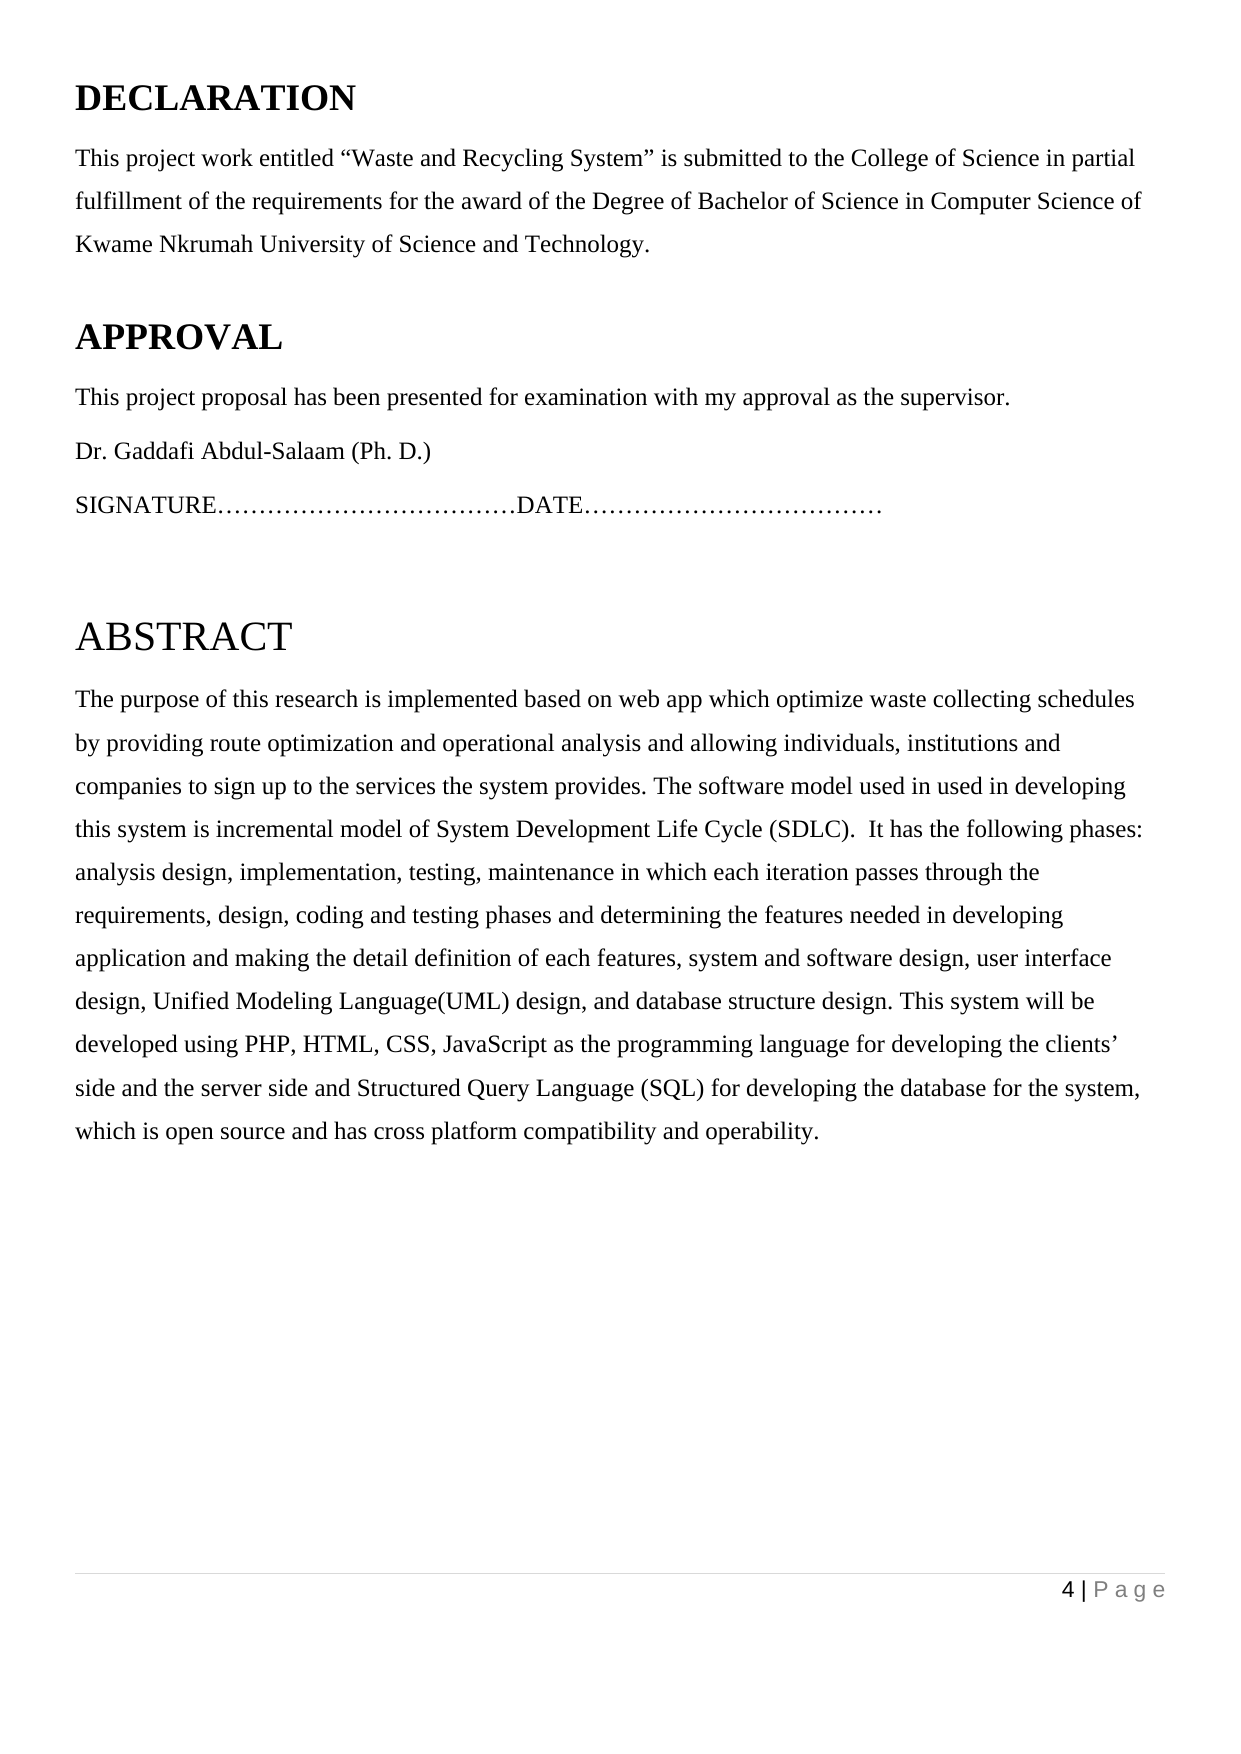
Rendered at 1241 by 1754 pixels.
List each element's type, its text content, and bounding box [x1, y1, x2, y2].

text SIGNATURE………………………………DATE……………………………… [75, 490, 1165, 518]
subtitle APPROVAL [75, 314, 1165, 357]
text The purpose of this research is implemented based on web app which optimize waste collecting schedules by providing route optimization and operational analysis and allowing individuals, institutions and companies to sign up to the services the system provides. The software model used in used in developing this system is incremental model of System Development Life Cycle (SDLC). It has the following phases: analysis design, implementation, testing, maintenance in which each iteration passes through the requirements, design, coding and testing phases and determining the features needed in developing application and making the detail definition of each features, system and software design, user interface design, Unified Modeling Language(UML) design, and database structure design. This system will be developed using PHP, HTML, CSS, JavaScript as the programming language for developing the clients’ side and the server side and Structured Query Language (SQL) for developing the database for the system, which is open source and has cross platform compatibility and operability. [75, 684, 1165, 1144]
text This project work entitled “Waste and Recycling System” is submitted to the College of Science in partial fulfillment of the requirements for the award of the Degree of Bachelor of Science in Computer Science of Kwame Nkrumah University of Science and Technology. [75, 143, 1165, 258]
subtitle DECLARATION [75, 75, 1165, 118]
subtitle ABSTRACT [75, 612, 1165, 659]
text This project proposal has been presented for examination with my approval as the supervisor. [75, 382, 1165, 411]
text Dr. Gaddafi Abdul-Salaam (Ph. D.) [75, 436, 1165, 465]
